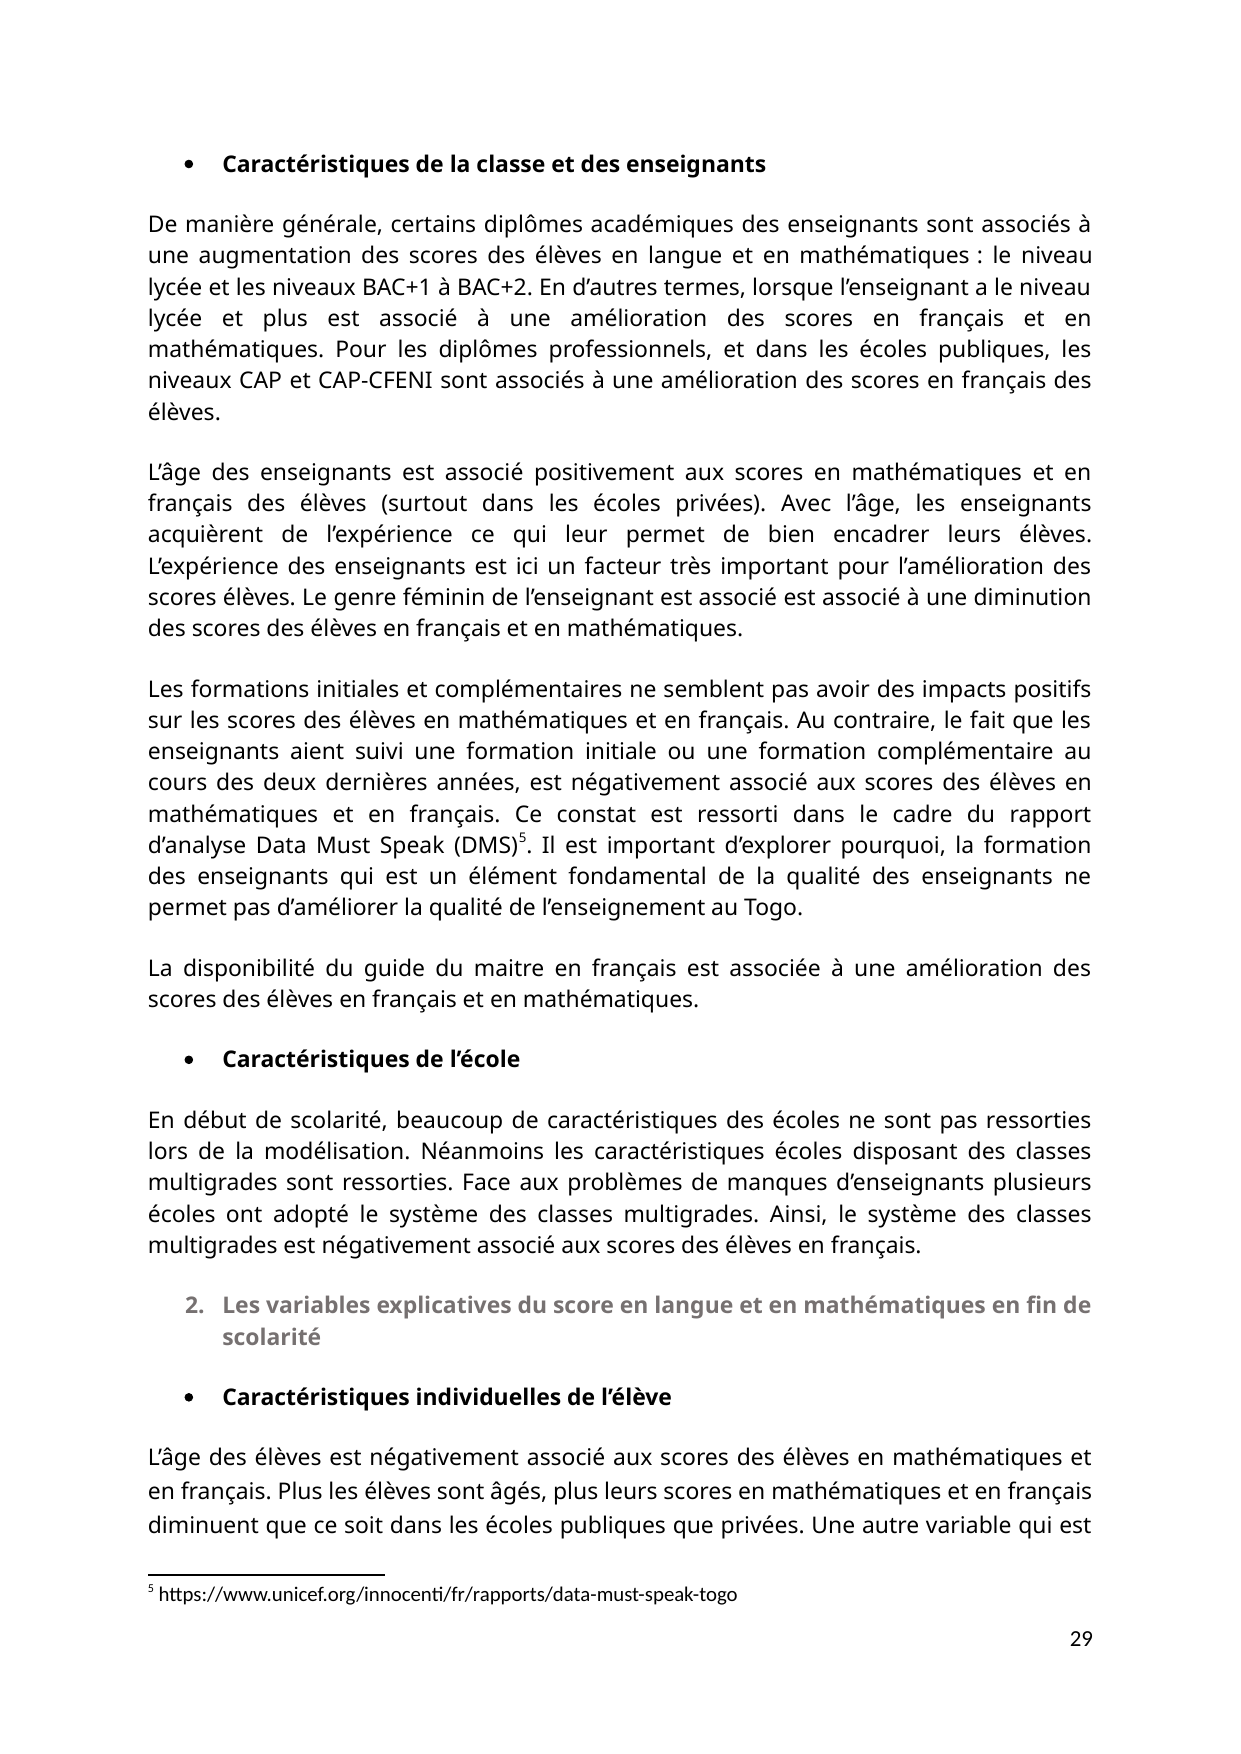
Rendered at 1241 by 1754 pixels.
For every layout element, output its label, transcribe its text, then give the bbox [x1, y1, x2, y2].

list Caractéristiques de la classe et des enseignants [185, 148, 1093, 179]
text Les formations initiales et complémentaires ne semblent pas avoir des impacts positifs sur les scores des élèves en mathématiques et en français. Au contraire, le fait que les enseignants aient suivi une formation initiale ou une formation complémentaire au cours des deux dernières années, est négativement associé aux scores des élèves en mathématiques et en français. Ce constat est ressorti dans le cadre du rapport d’analyse Data Must Speak (DMS). Il est important d’explorer pourquoi, la formation des enseignants qui est un élément fondamental de la qualité des enseignants ne permet pas d’améliorer la qualité de l’enseignement au Togo. [148, 673, 1093, 923]
text De manière générale, certains diplômes académiques des enseignants sont associés à une augmentation des scores des élèves en langue et en mathématiques : le niveau lycée et les niveaux BAC+1 à BAC+2. En d’autres termes, lorsque l’enseignant a le niveau lycée et plus est associé à une amélioration des scores en français et en mathématiques. Pour les diplômes professionnels, et dans les écoles publiques, les niveaux CAP et CAP-CFENI sont associés à une amélioration des scores en français des élèves. [148, 208, 1093, 427]
list Les variables explicatives du score en langue et en mathématiques en fin de scolarité [185, 1289, 1093, 1352]
text En début de scolarité, beaucoup de caractéristiques des écoles ne sont pas ressorties lors de la modélisation. Néanmoins les caractéristiques écoles disposant des classes multigrades sont ressorties. Face aux problèmes de manques d’enseignants plusieurs écoles ont adopté le système des classes multigrades. Ainsi, le système des classes multigrades est négativement associé aux scores des élèves en français. [148, 1104, 1093, 1260]
list Caractéristiques de l’école [185, 1043, 1093, 1075]
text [148, 1441, 1093, 1540]
text L’âge des enseignants est associé positivement aux scores en mathématiques et en français des élèves (surtout dans les écoles privées). Avec l’âge, les enseignants acquièrent de l’expérience ce qui leur permet de bien encadrer leurs élèves. L’expérience des enseignants est ici un facteur très important pour l’amélioration des scores élèves. Le genre féminin de l’enseignant est associé est associé à une diminution des scores des élèves en français et en mathématiques. [148, 456, 1093, 643]
list Caractéristiques individuelles de l’élève [185, 1381, 1093, 1412]
text La disponibilité du guide du maitre en français est associée à une amélioration des scores des élèves en français et en mathématiques. [148, 952, 1093, 1014]
